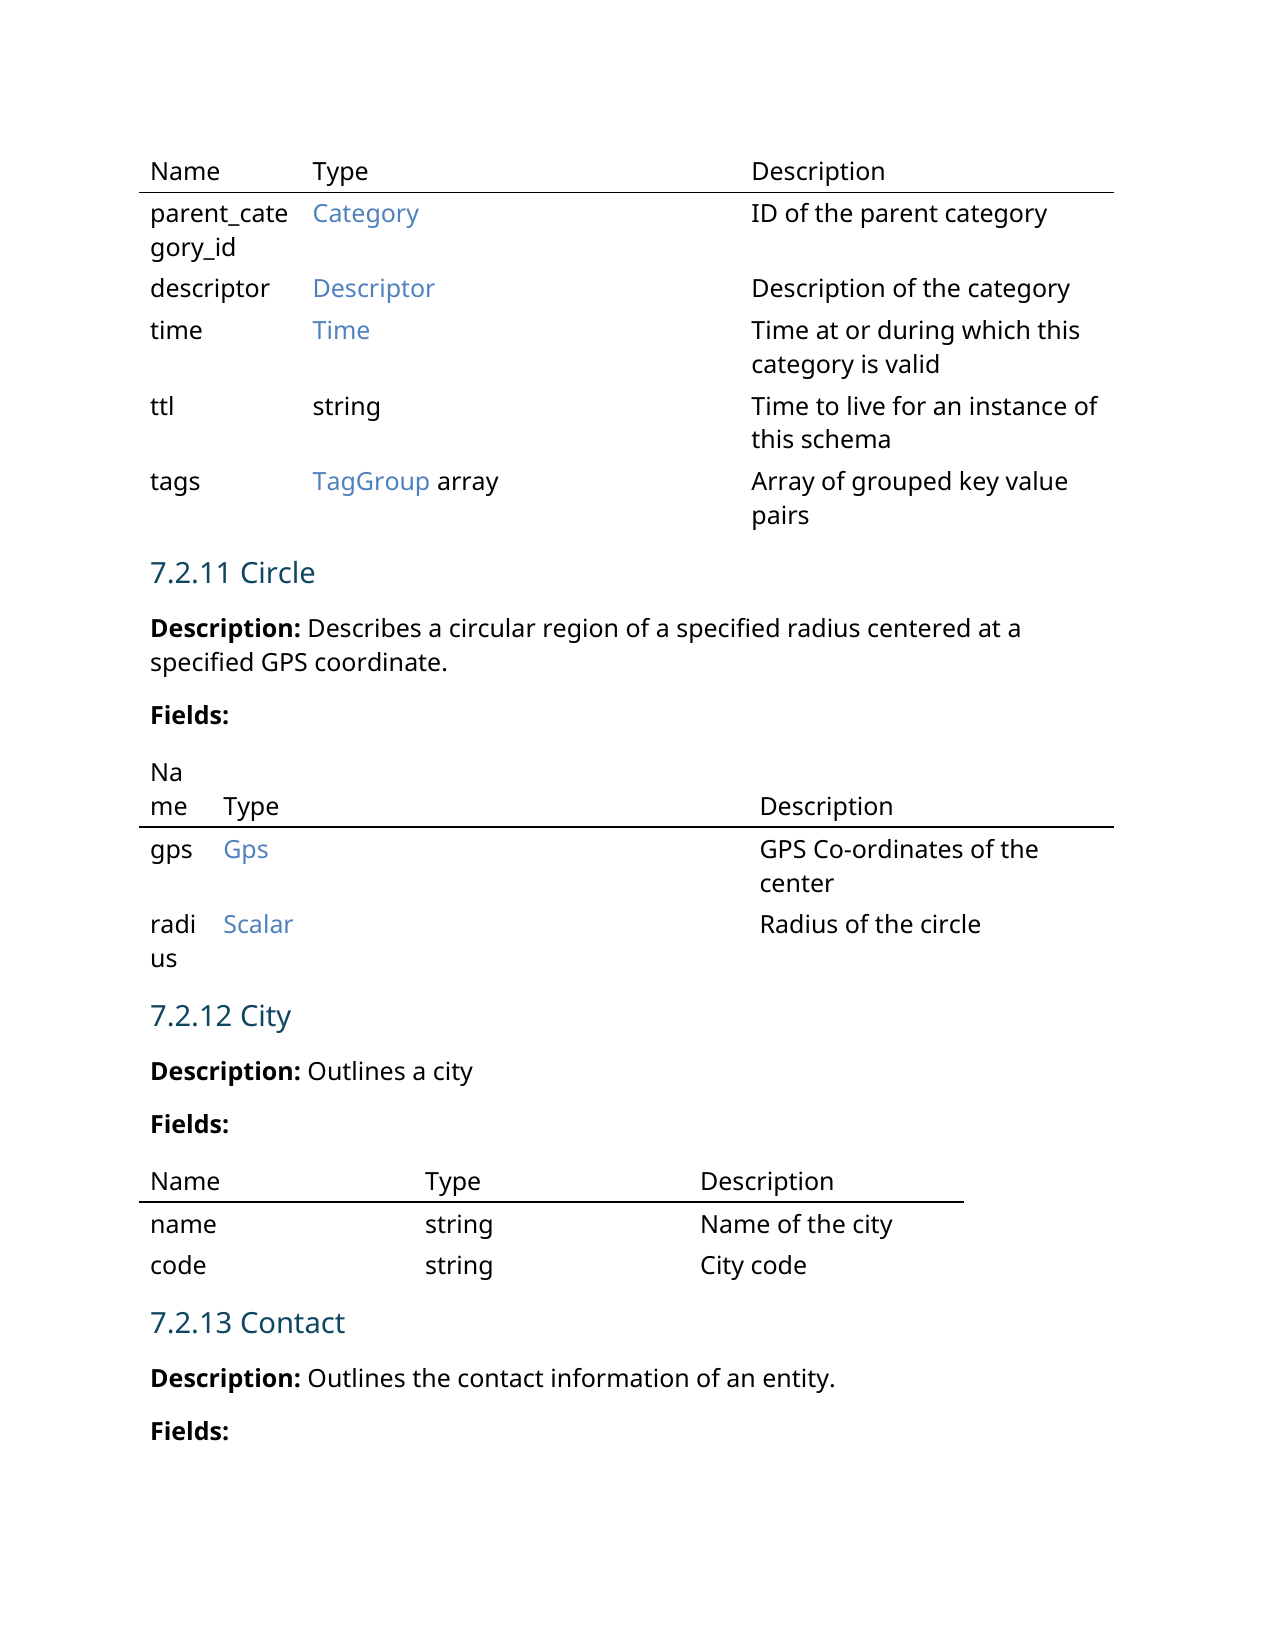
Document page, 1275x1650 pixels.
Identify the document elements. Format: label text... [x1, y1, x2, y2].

table_cell Scalar [212, 903, 748, 979]
table_cell Category [301, 193, 740, 267]
subtitle 7.2.11 Circle [150, 552, 1125, 592]
table_cell GPS Co-ordinates of the center [748, 828, 1114, 903]
table_cell Gps [212, 828, 748, 903]
table_cell string [301, 384, 740, 460]
table_header Type [414, 1160, 689, 1201]
table_cell Array of grouped key value pairs [740, 460, 1114, 536]
text Description: Describes a circular region of a specified radius centered at a specified GPS coordinate. [150, 611, 1125, 679]
table_header Description [740, 150, 1114, 192]
table_cell Time at or during which this category is valid [740, 309, 1114, 384]
table_cell code [139, 1244, 414, 1286]
text Description: Outlines a city [150, 1054, 1125, 1088]
table_cell parent_category_id [139, 193, 301, 267]
subtitle 7.2.12 City [150, 996, 1125, 1035]
table_header Type [301, 150, 740, 192]
table_cell City code [689, 1244, 964, 1286]
table_cell Name of the city [689, 1203, 964, 1244]
table_header Description [748, 750, 1114, 826]
table_cell string [414, 1203, 689, 1244]
subtitle 7.2.13 Contact [150, 1302, 1125, 1342]
table_cell Descriptor [301, 267, 740, 309]
table_header Name [139, 150, 301, 192]
table_cell Description of the category [740, 267, 1114, 309]
table_cell radius [139, 903, 212, 979]
table_cell Time [301, 309, 740, 384]
table_cell Time to live for an instance of this schema [740, 384, 1114, 460]
table_cell TagGroup array [301, 460, 740, 536]
text Description: Outlines the contact information of an entity. [150, 1361, 1125, 1395]
table_header Description [689, 1160, 964, 1201]
table_cell ttl [139, 384, 301, 460]
text Fields: [150, 1107, 1125, 1141]
text Fields: [150, 1414, 1125, 1448]
table_header Name [139, 750, 212, 826]
table_header Name [139, 1160, 414, 1201]
table_cell tags [139, 460, 301, 536]
table_cell Radius of the circle [748, 903, 1114, 979]
table_cell gps [139, 828, 212, 903]
table_cell time [139, 309, 301, 384]
text Fields: [150, 698, 1125, 732]
table_cell string [414, 1244, 689, 1286]
table_cell name [139, 1203, 414, 1244]
table_cell ID of the parent category [740, 193, 1114, 267]
table_cell descriptor [139, 267, 301, 309]
table_header Type [212, 750, 748, 826]
